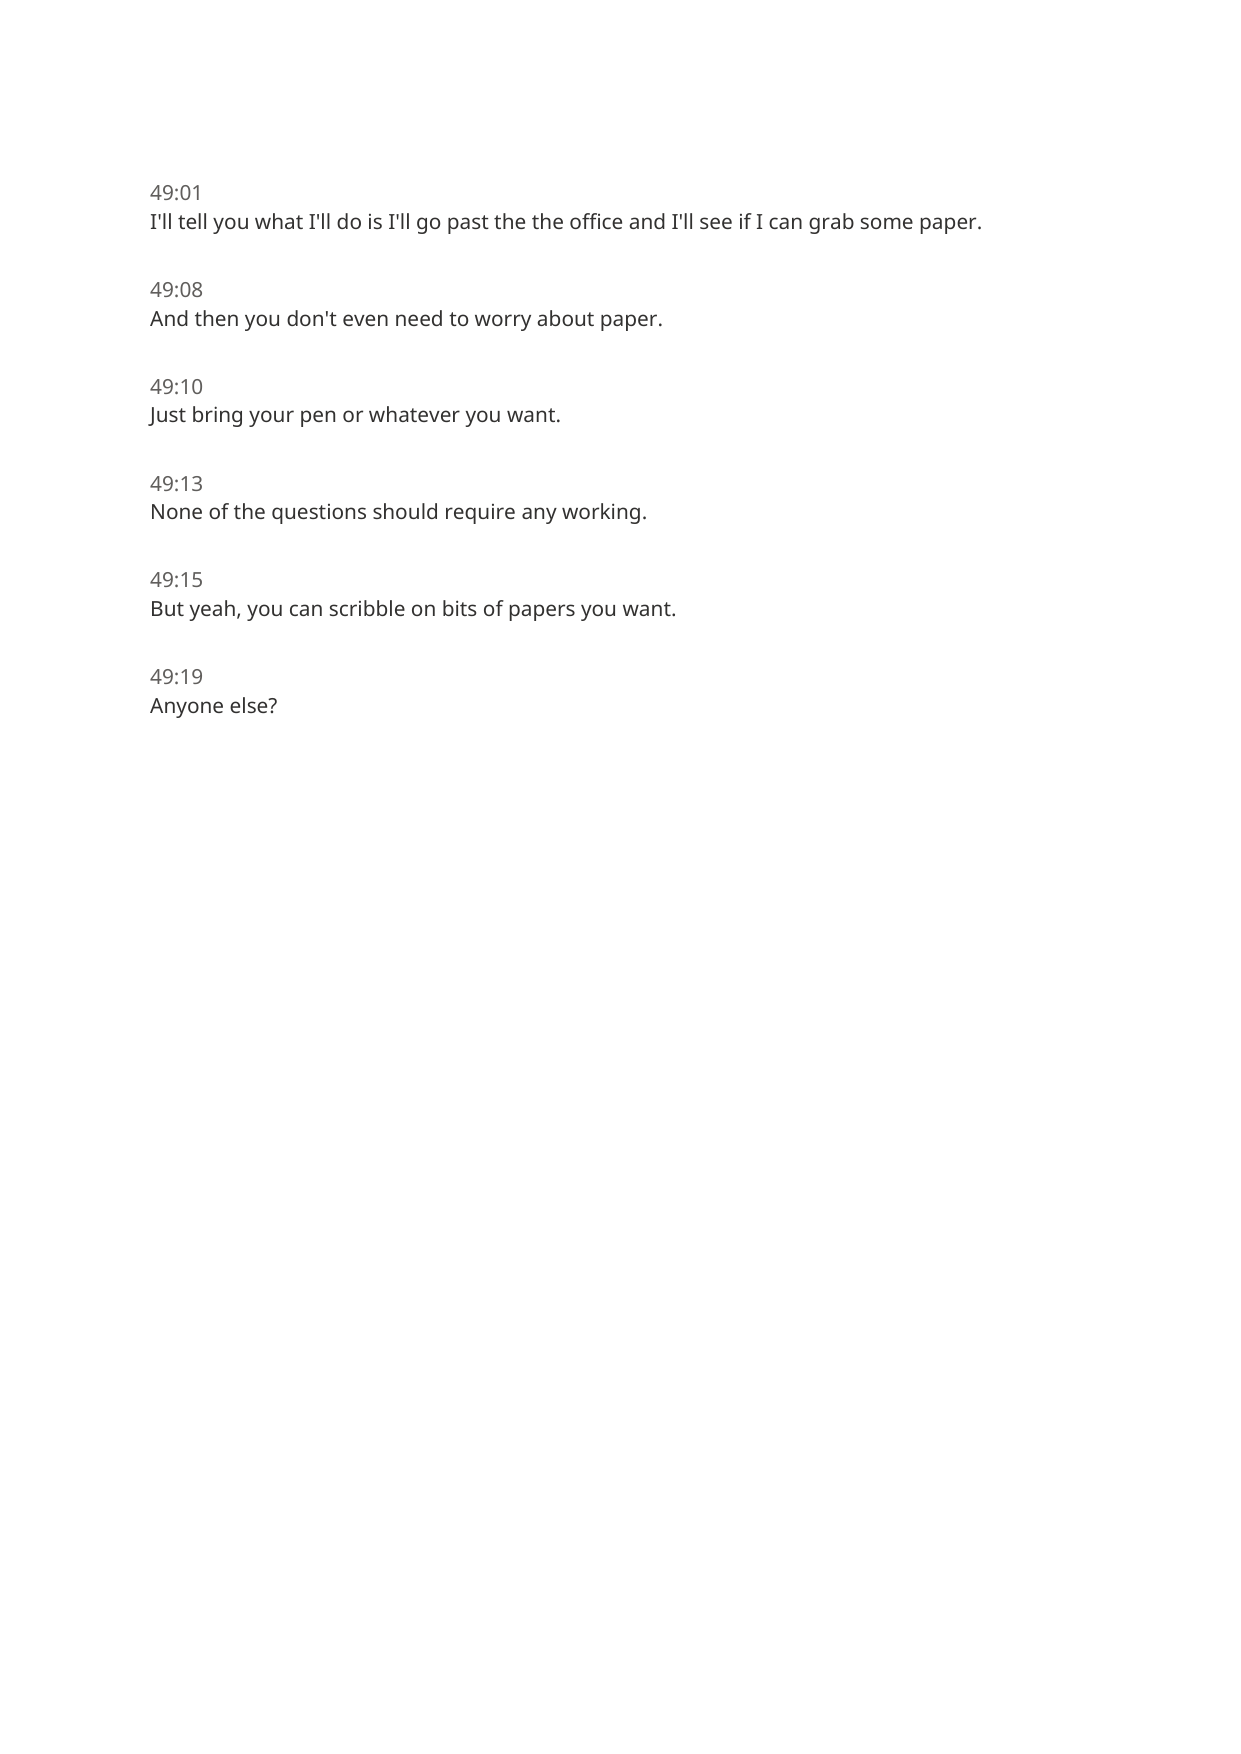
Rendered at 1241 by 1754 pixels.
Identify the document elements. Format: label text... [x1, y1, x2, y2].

text 49:10 Just bring your pen or whatever you want. [150, 343, 1090, 429]
text 49:08 And then you don't even need to worry about paper. [150, 247, 1090, 332]
text 49:15 But yeah, you can scribble on bits of papers you want. [150, 537, 1090, 622]
text 49:01 I'll tell you what I'll do is I'll go past the the office and I'll see if I can grab some paper. [150, 150, 1090, 235]
text 49:19 Anyone else? [150, 634, 1090, 719]
text 49:13 None of the questions should require any working. [150, 440, 1090, 526]
